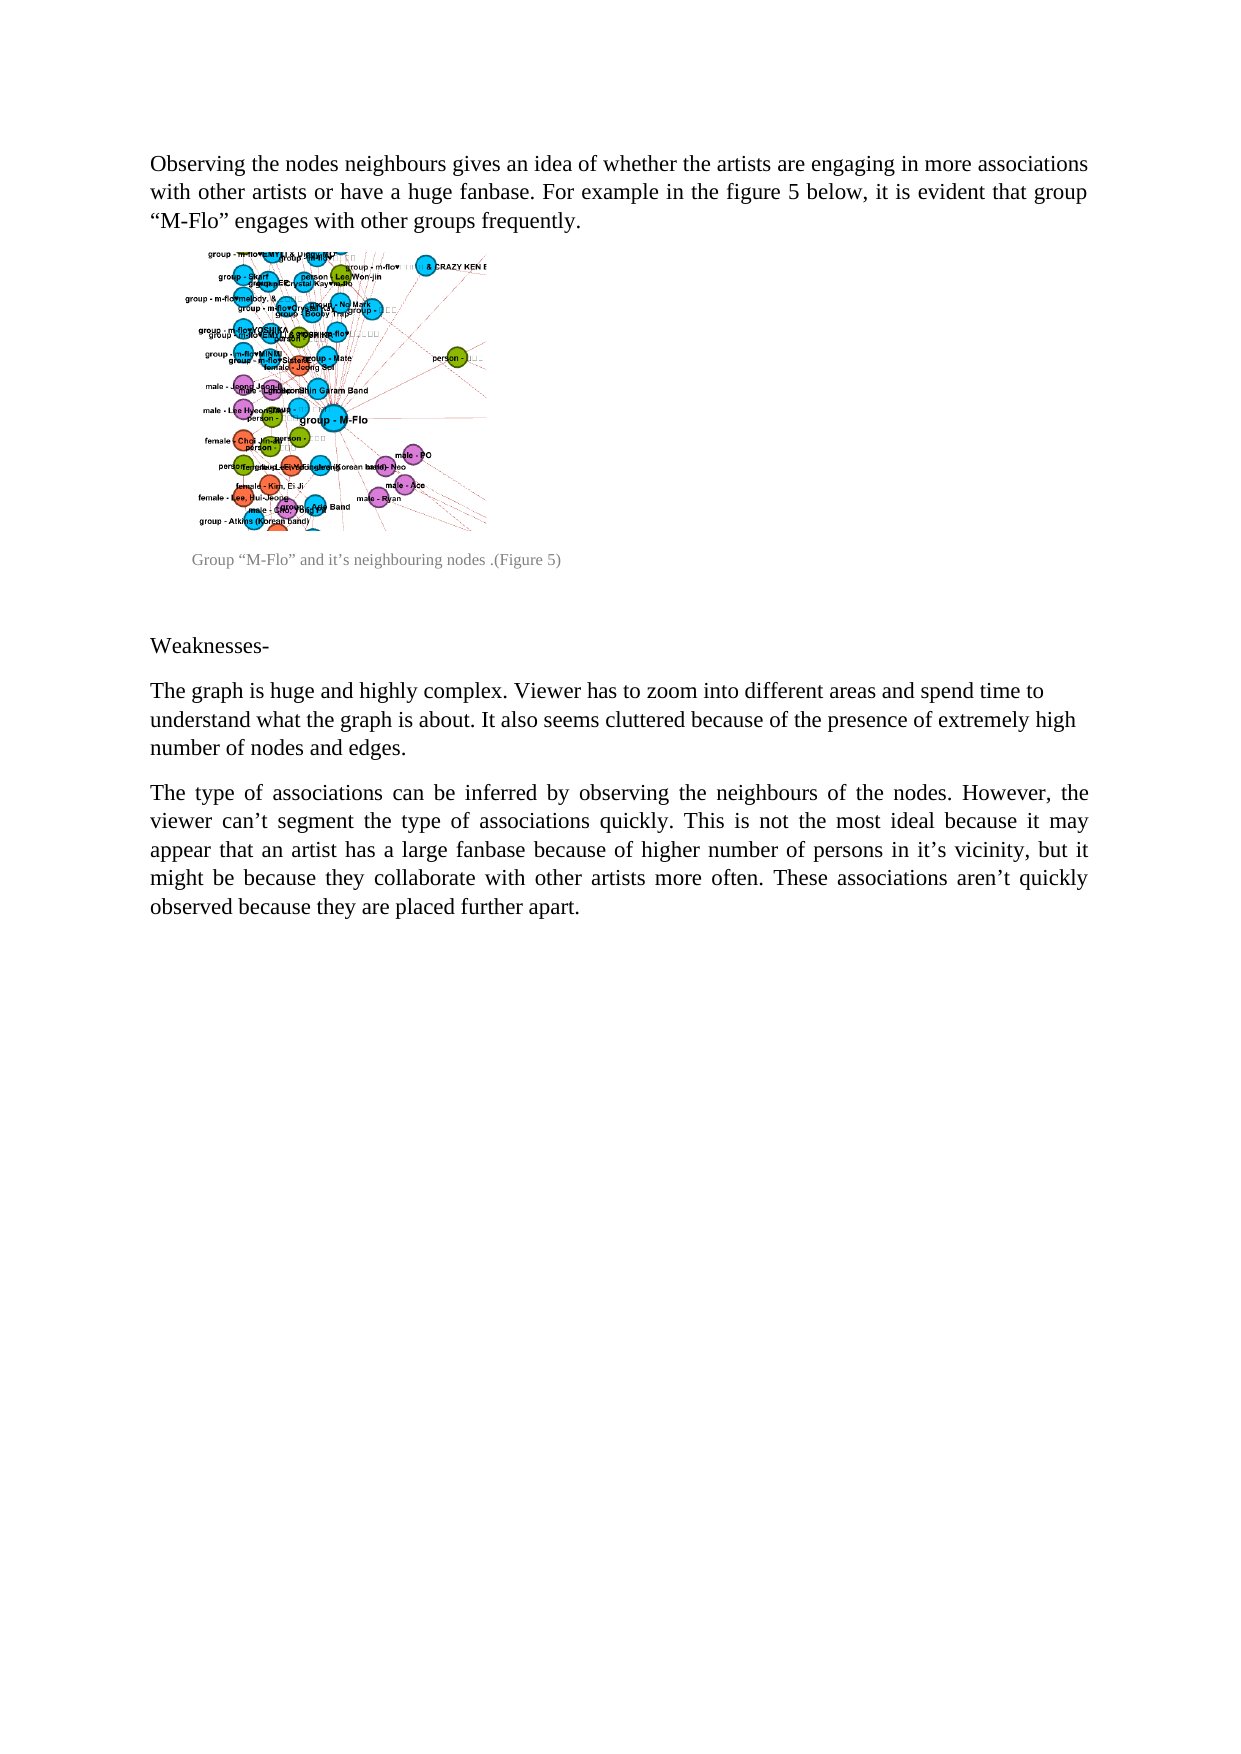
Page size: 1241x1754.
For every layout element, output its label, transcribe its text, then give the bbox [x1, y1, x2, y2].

text The type of associations can be inferred by observing the neighbours of the nodes. However, the viewer can’t segment the type of associations quickly. This is not the most ideal because it may appear that an artist has a large fanbase because of higher number of persons in it’s vicinity, but it might be because they collaborate with other artists more often. These associations aren’t quickly observed because they are placed further apart. [150, 779, 1090, 919]
picture [150, 252, 487, 531]
text The graph is huge and highly complex. Viewer has to zoom into different areas and spend time to understand what the graph is about. It also seems cluttered because of the presence of extremely high number of nodes and edges. [150, 677, 1090, 760]
text Group “M-Flo” and it’s neighbouring nodes .(Figure 5) [150, 550, 1090, 569]
text Observing the nodes neighbours gives an idea of whether the artists are engaging in more associations with other artists or have a huge fanbase. For example in the figure 5 below, it is evident that group “M-Flo” engages with other groups frequently. [150, 150, 1090, 233]
text Weaknesses- [150, 632, 1090, 658]
